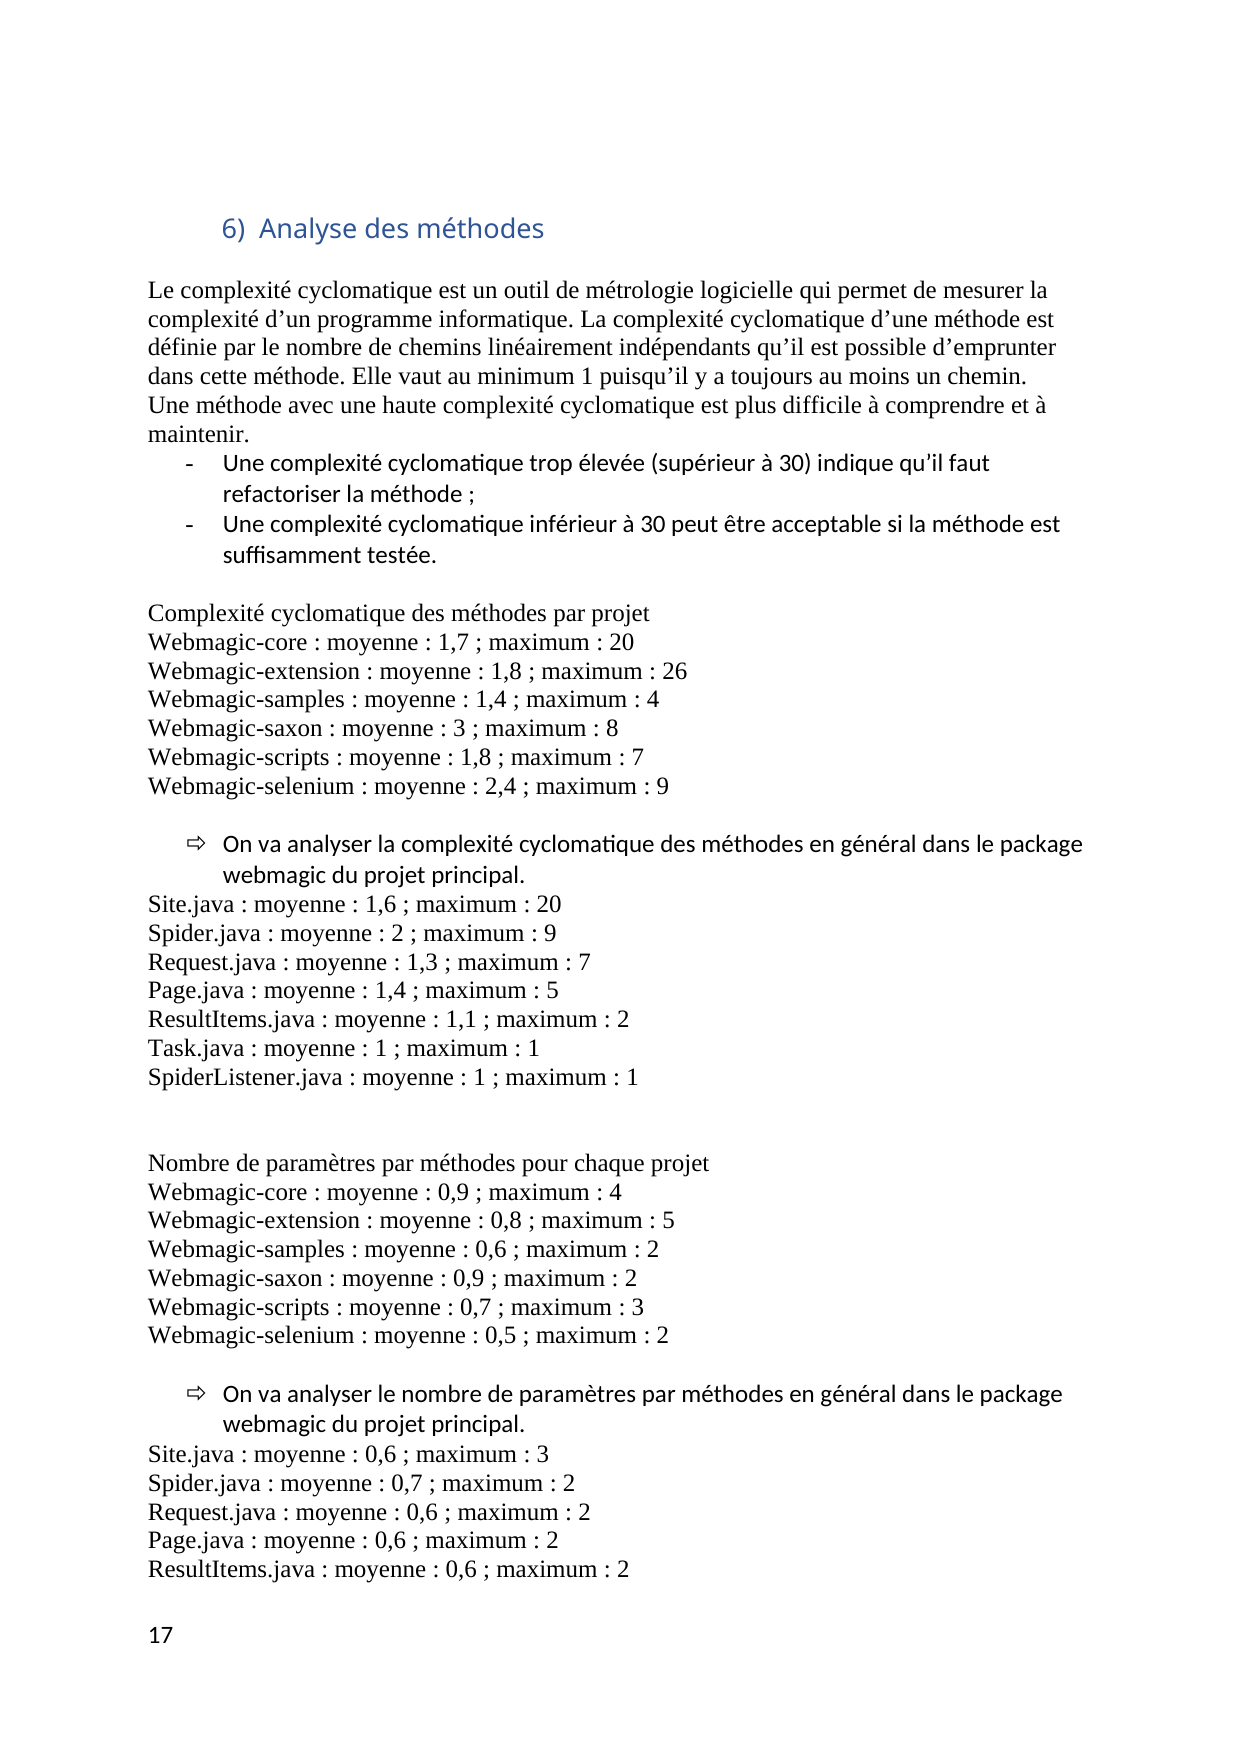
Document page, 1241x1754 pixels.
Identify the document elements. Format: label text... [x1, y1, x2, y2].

text Webmagic-extension : moyenne : 1,8 ; maximum : 26 [148, 656, 1093, 684]
text Une méthode avec une haute complexité cyclomatique est plus difficile à comprendre et à maintenir. [148, 390, 1093, 447]
text Webmagic-samples : moyenne : 0,6 ; maximum : 2 [148, 1234, 1093, 1263]
text Webmagic-core : moyenne : 0,9 ; maximum : 4 [148, 1177, 1093, 1206]
text Spider.java : moyenne : 2 ; maximum : 9 [148, 918, 1093, 947]
list Une complexité cyclomatique inférieur à 30 peut être acceptable si la méthode est suffisamment testée. [185, 508, 1093, 569]
text ResultItems.java : moyenne : 0,6 ; maximum : 2 [148, 1554, 1093, 1583]
text Site.java : moyenne : 0,6 ; maximum : 3 [148, 1439, 1093, 1468]
text Spider.java : moyenne : 0,7 ; maximum : 2 [148, 1468, 1093, 1497]
subtitle Analyse des méthodes [221, 209, 1093, 246]
list Une complexité cyclomatique trop élevée (supérieur à 30) indique qu’il faut refactoriser la méthode ; [185, 447, 1093, 508]
text Page.java : moyenne : 0,6 ; maximum : 2 [148, 1525, 1093, 1554]
text Site.java : moyenne : 1,6 ; maximum : 20 [148, 889, 1093, 918]
text Webmagic-saxon : moyenne : 0,9 ; maximum : 2 [148, 1263, 1093, 1292]
list On va analyser la complexité cyclomatique des méthodes en général dans le package webmagic du projet principal. [185, 828, 1093, 889]
text Webmagic-selenium : moyenne : 2,4 ; maximum : 9 [148, 771, 1093, 799]
text Webmagic-extension : moyenne : 0,8 ; maximum : 5 [148, 1206, 1093, 1234]
text Page.java : moyenne : 1,4 ; maximum : 5 [148, 976, 1093, 1004]
text Webmagic-core : moyenne : 1,7 ; maximum : 20 [148, 627, 1093, 656]
text ResultItems.java : moyenne : 1,1 ; maximum : 2 [148, 1004, 1093, 1033]
text Task.java : moyenne : 1 ; maximum : 1 [148, 1033, 1093, 1062]
text SpiderListener.java : moyenne : 1 ; maximum : 1 [148, 1062, 1093, 1091]
text Nombre de paramètres par méthodes pour chaque projet [148, 1148, 1093, 1177]
text Webmagic-saxon : moyenne : 3 ; maximum : 8 [148, 713, 1093, 742]
text Le complexité cyclomatique est un outil de métrologie logicielle qui permet de mesurer la complexité d’un programme informatique. La complexité cyclomatique d’une méthode est définie par le nombre de chemins linéairement indépendants qu’il est possible d’emprunter dans cette méthode. Elle vaut au minimum 1 puisqu’il y a toujours au moins un chemin. [148, 275, 1093, 390]
text Webmagic-selenium : moyenne : 0,5 ; maximum : 2 [148, 1321, 1093, 1349]
text Webmagic-scripts : moyenne : 1,8 ; maximum : 7 [148, 742, 1093, 771]
text Complexité cyclomatique des méthodes par projet [148, 598, 1093, 627]
text Webmagic-samples : moyenne : 1,4 ; maximum : 4 [148, 684, 1093, 713]
list On va analyser le nombre de paramètres par méthodes en général dans le package webmagic du projet principal. [185, 1378, 1093, 1439]
text Request.java : moyenne : 0,6 ; maximum : 2 [148, 1497, 1093, 1525]
text Webmagic-scripts : moyenne : 0,7 ; maximum : 3 [148, 1292, 1093, 1321]
text Request.java : moyenne : 1,3 ; maximum : 7 [148, 947, 1093, 976]
